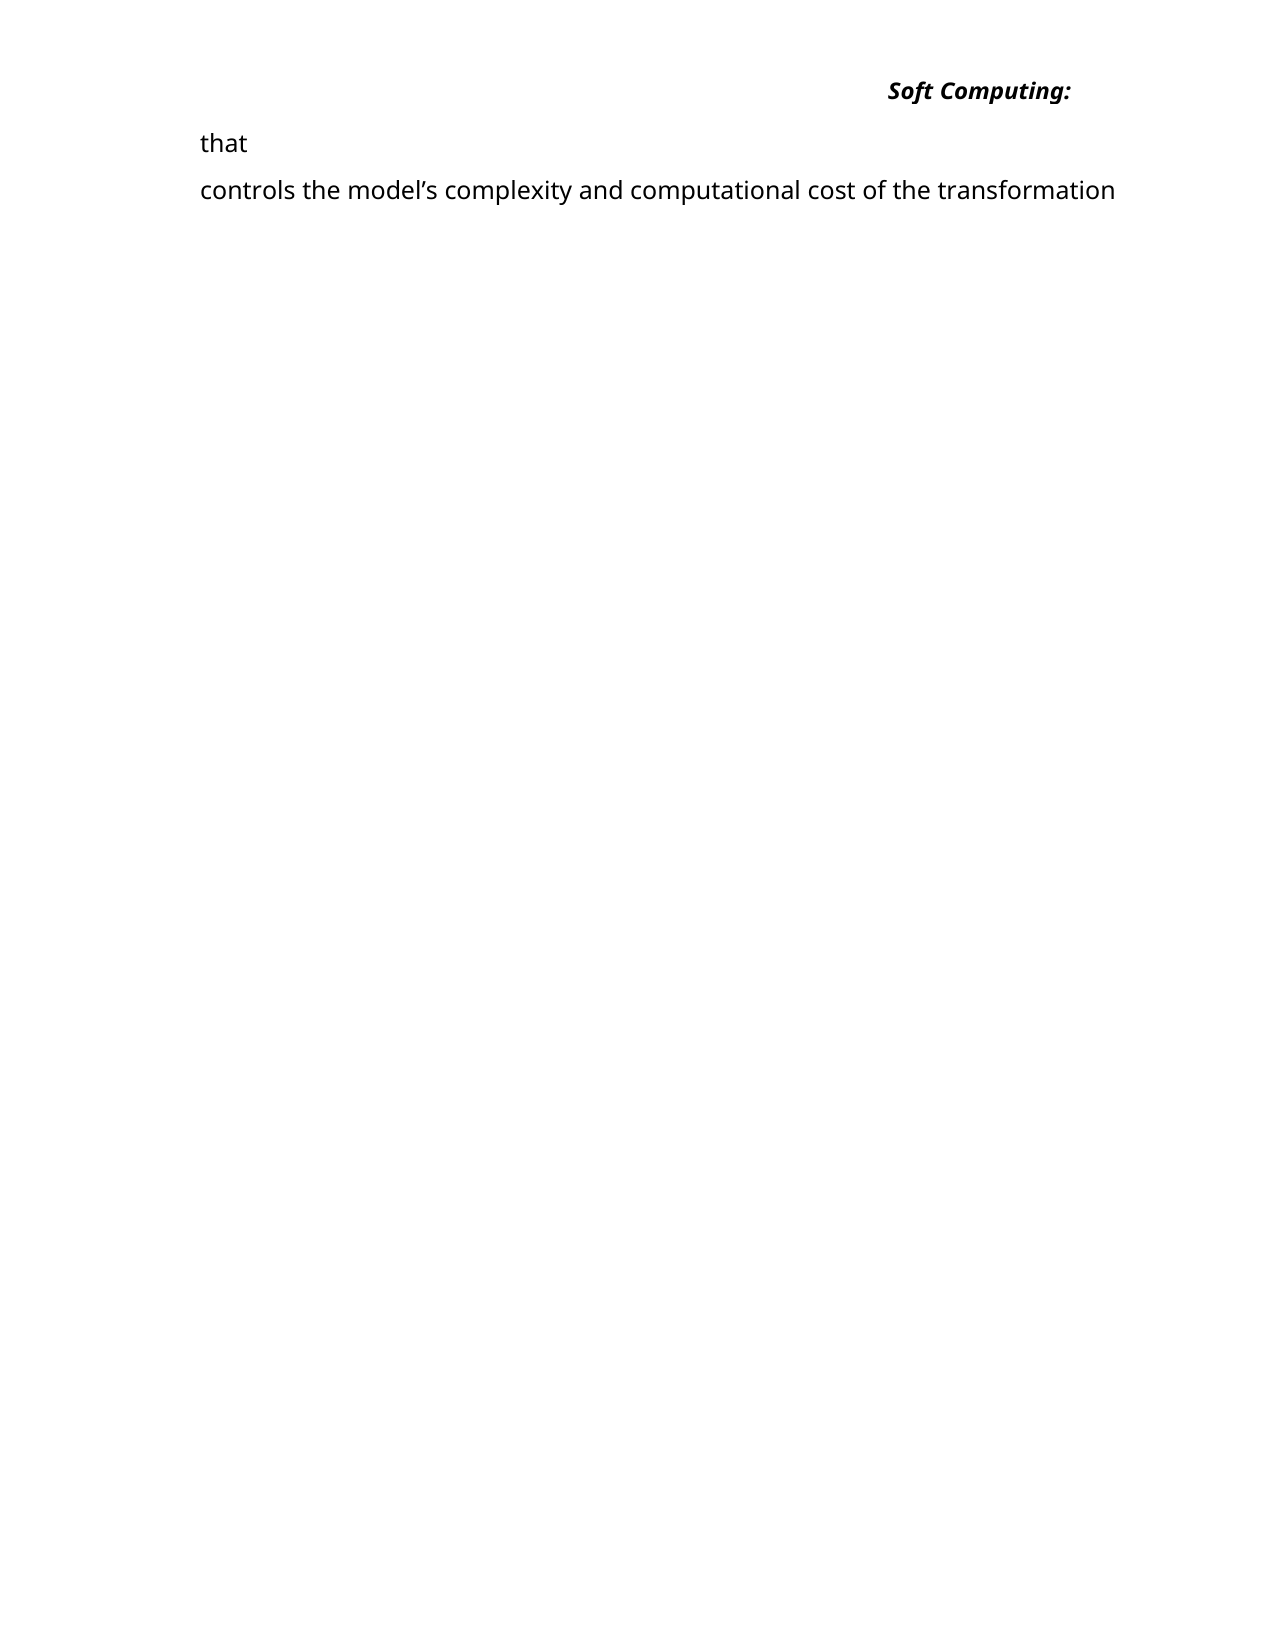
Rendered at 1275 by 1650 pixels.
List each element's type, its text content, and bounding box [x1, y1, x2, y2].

text controls the model’s complexity and computational cost of the transformation [200, 173, 1200, 207]
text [200, 129, 1200, 158]
